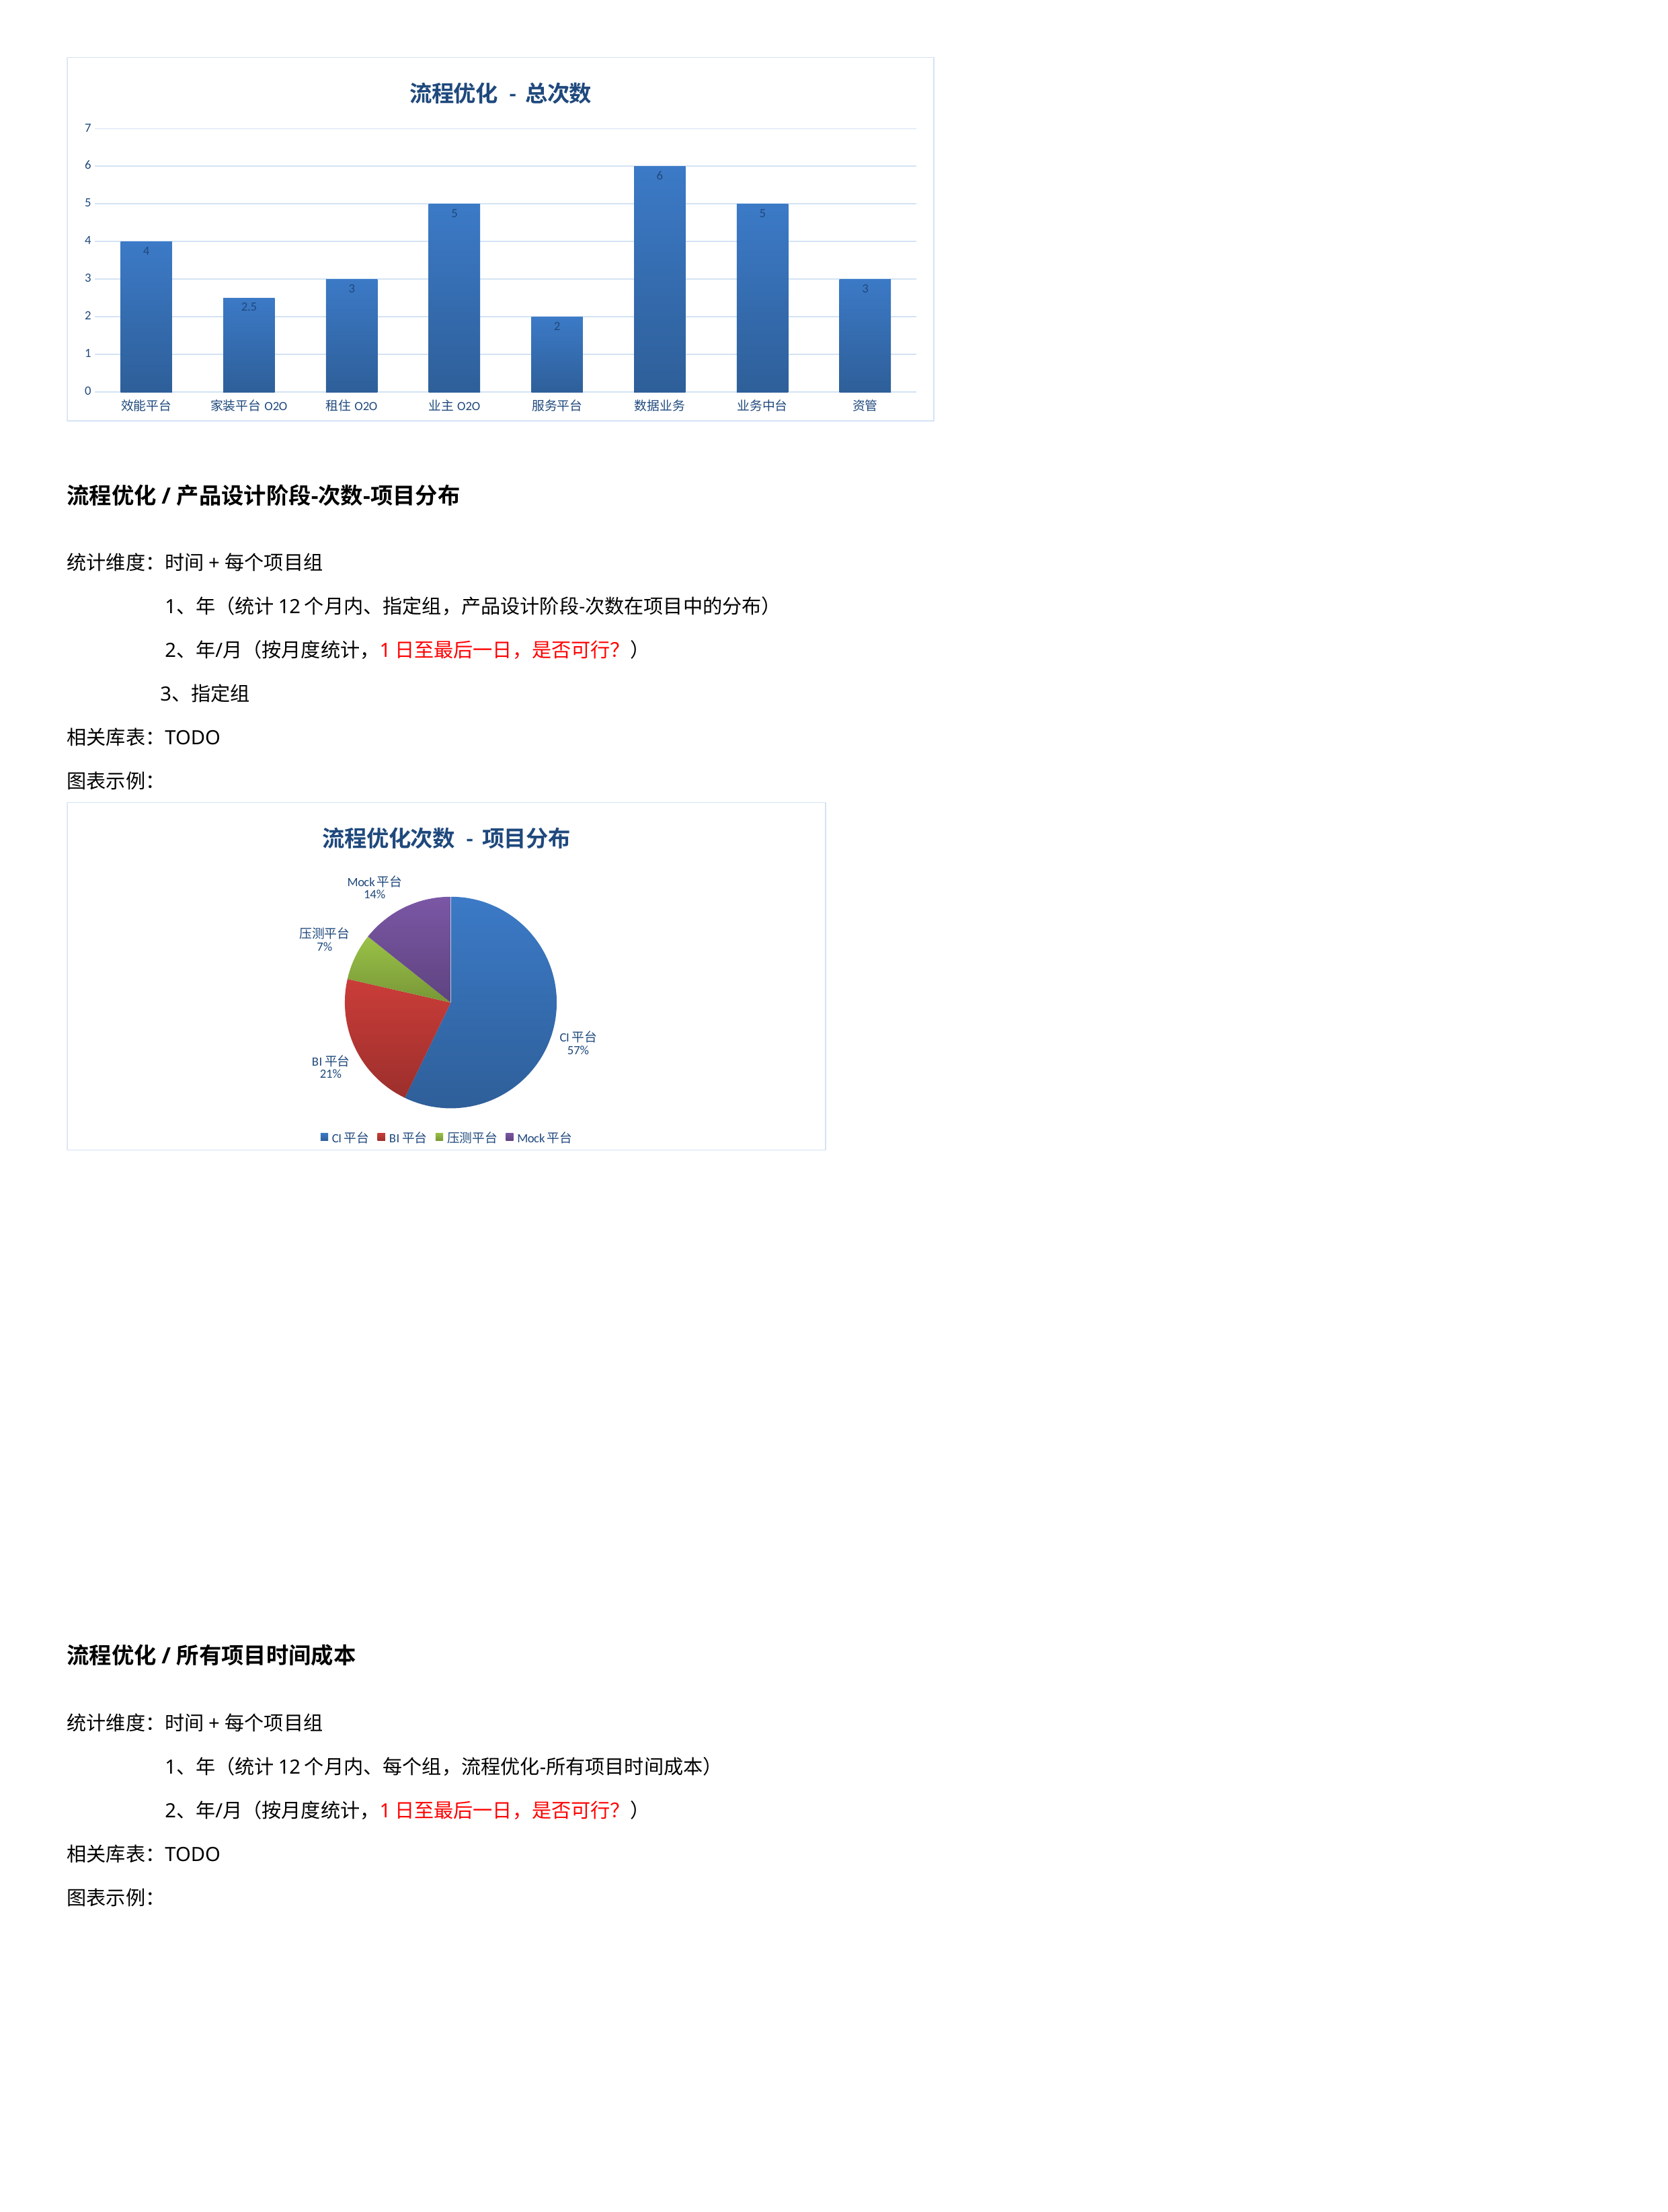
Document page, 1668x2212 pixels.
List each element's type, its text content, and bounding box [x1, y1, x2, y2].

text 相关库表：TODO [67, 715, 1617, 758]
text 图表示例： [67, 758, 1617, 802]
text 图表示例： [67, 1874, 1617, 1918]
text 统计维度：时间 + 每个项目组 [67, 1700, 1617, 1743]
text 统计维度：时间 + 每个项目组 [67, 540, 1617, 584]
text 2、年/月（按月度统计，1日至最后一日，是否可行？） [126, 1787, 1617, 1831]
text 流程优化 / 所有项目时间成本 [67, 1632, 1617, 1676]
text 1、年（统计12个月内、指定组，产品设计阶段-次数在项目中的分布） [126, 584, 1617, 627]
text 相关库表：TODO [67, 1831, 1617, 1874]
text 流程优化 / 产品设计阶段-次数-项目分布 [67, 472, 1617, 516]
text 3、指定组 [67, 671, 1617, 715]
text 1、年（统计12个月内、每个组，流程优化-所有项目时间成本） [126, 1743, 1617, 1787]
text 2、年/月（按月度统计，1日至最后一日，是否可行？） [126, 627, 1617, 671]
